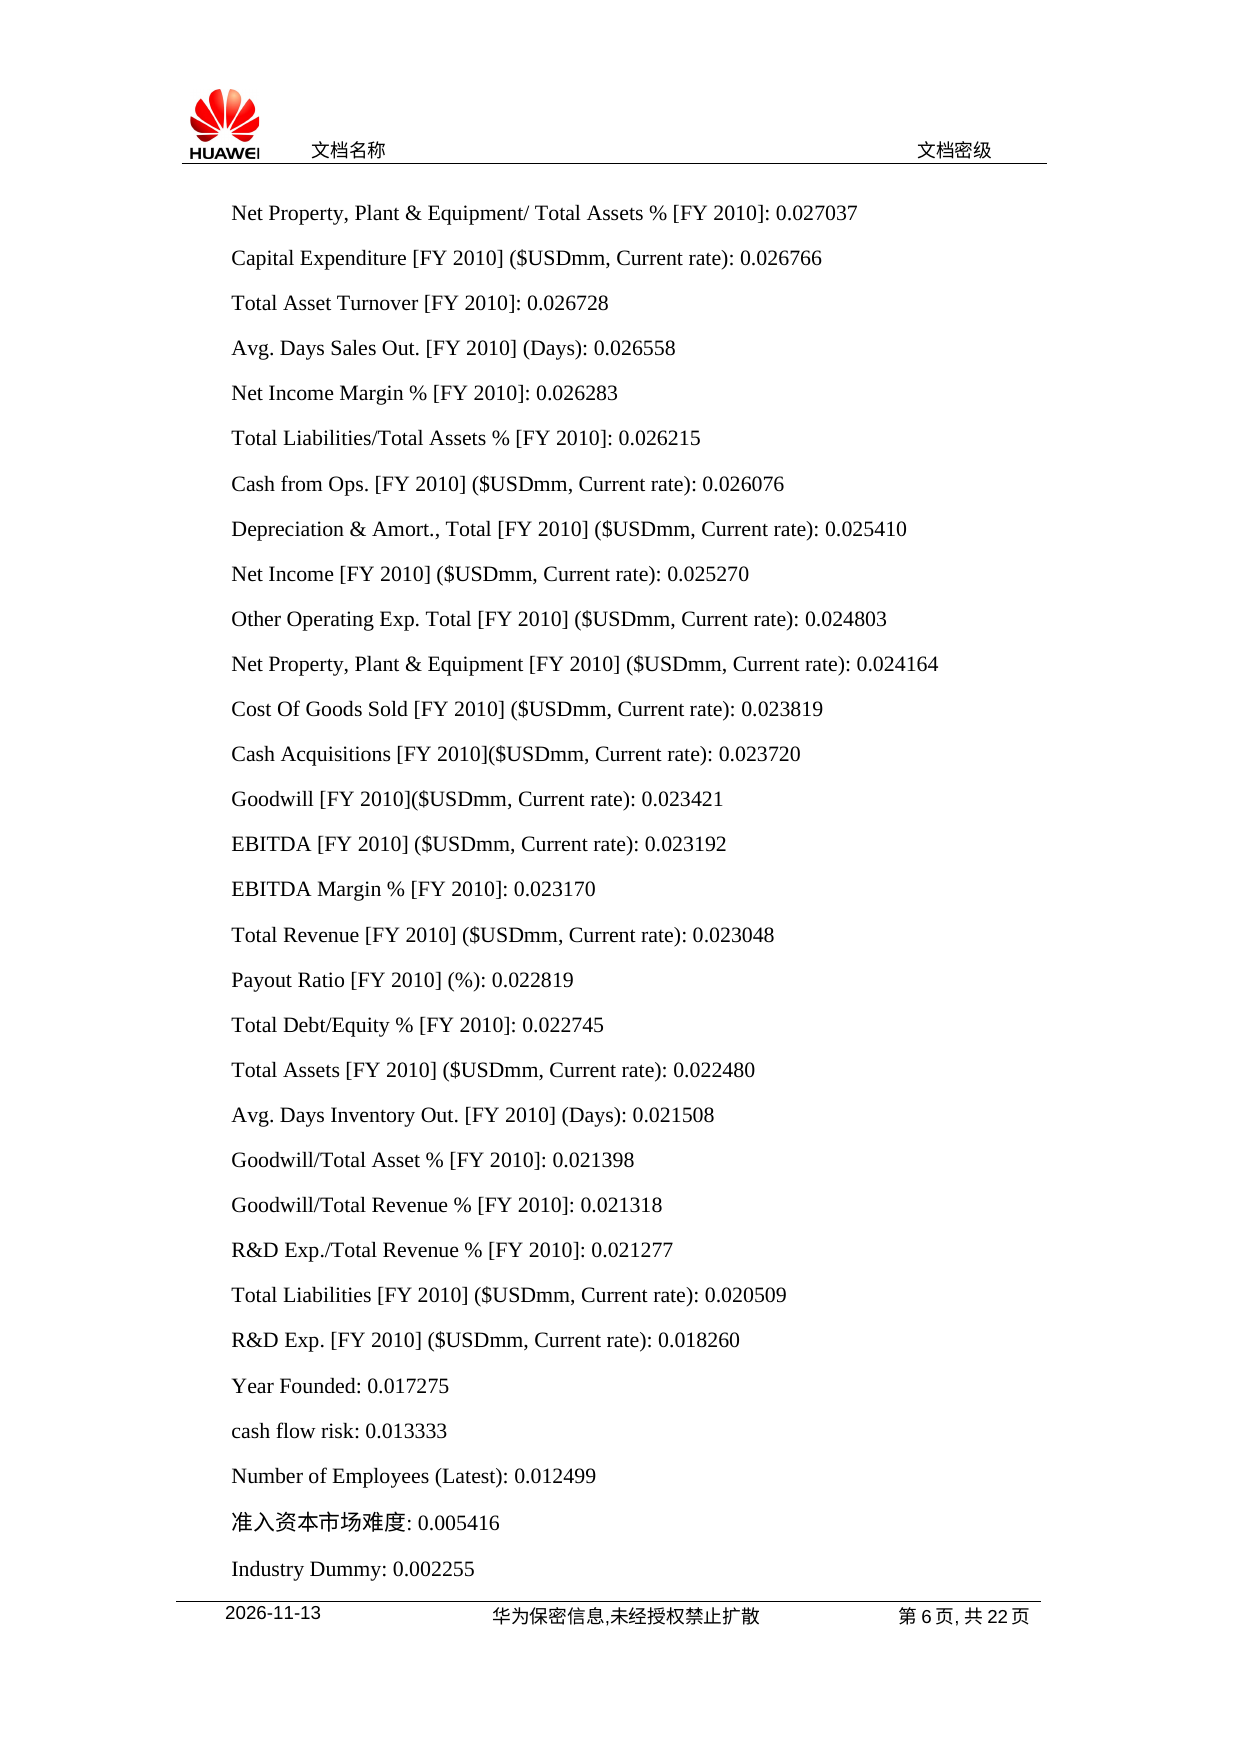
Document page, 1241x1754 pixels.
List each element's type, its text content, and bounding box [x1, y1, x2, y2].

text Cash from Ops. [FY 2010] ($USDmm, Current rate): 0.026076 [187, 467, 1053, 499]
text Net Income [FY 2010] ($USDmm, Current rate): 0.025270 [187, 557, 1053, 589]
text Total Liabilities [FY 2010] ($USDmm, Current rate): 0.020509 [187, 1279, 1053, 1311]
text Avg. Days Inventory Out. [FY 2010] (Days): 0.021508 [187, 1098, 1053, 1131]
text Total Revenue [FY 2010] ($USDmm, Current rate): 0.023048 [187, 918, 1053, 950]
text Cash Acquisitions [FY 2010]($USDmm, Current rate): 0.023720 [187, 737, 1053, 770]
text Depreciation & Amort., Total [FY 2010] ($USDmm, Current rate): 0.025410 [187, 512, 1053, 544]
text Total Debt/Equity % [FY 2010]: 0.022745 [187, 1008, 1053, 1041]
text Cost Of Goods Sold [FY 2010] ($USDmm, Current rate): 0.023819 [187, 692, 1053, 725]
text Total Assets [FY 2010] ($USDmm, Current rate): 0.022480 [187, 1053, 1053, 1086]
text Other Operating Exp. Total [FY 2010] ($USDmm, Current rate): 0.024803 [187, 602, 1053, 635]
text Number of Employees (Latest): 0.012499 [187, 1459, 1053, 1492]
text R&D Exp./Total Revenue % [FY 2010]: 0.021277 [187, 1234, 1053, 1266]
text Total Liabilities/Total Assets % [FY 2010]: 0.026215 [187, 422, 1053, 454]
text Industry Dummy: 0.002255 [187, 1553, 1053, 1585]
text Net Property, Plant & Equipment/ Total Assets % [FY 2010]: 0.027037 [187, 196, 1053, 229]
picture [190, 89, 260, 159]
text Payout Ratio [FY 2010] (%): 0.022819 [187, 963, 1053, 996]
text Net Income Margin % [FY 2010]: 0.026283 [187, 377, 1053, 409]
text Total Asset Turnover [FY 2010]: 0.026728 [187, 286, 1053, 319]
text Net Property, Plant & Equipment [FY 2010] ($USDmm, Current rate): 0.024164 [187, 647, 1053, 680]
text EBITDA [FY 2010] ($USDmm, Current rate): 0.023192 [187, 828, 1053, 860]
text cash flow risk: 0.013333 [187, 1414, 1053, 1447]
text 准入资本市场难度: 0.005416 [187, 1504, 1053, 1537]
text Goodwill/Total Revenue % [FY 2010]: 0.021318 [187, 1188, 1053, 1221]
text Goodwill/Total Asset % [FY 2010]: 0.021398 [187, 1143, 1053, 1176]
text Year Founded: 0.017275 [187, 1369, 1053, 1401]
text Capital Expenditure [FY 2010] ($USDmm, Current rate): 0.026766 [187, 241, 1053, 274]
text Avg. Days Sales Out. [FY 2010] (Days): 0.026558 [187, 332, 1053, 364]
text Goodwill [FY 2010]($USDmm, Current rate): 0.023421 [187, 783, 1053, 815]
text R&D Exp. [FY 2010] ($USDmm, Current rate): 0.018260 [187, 1324, 1053, 1356]
text EBITDA Margin % [FY 2010]: 0.023170 [187, 873, 1053, 905]
